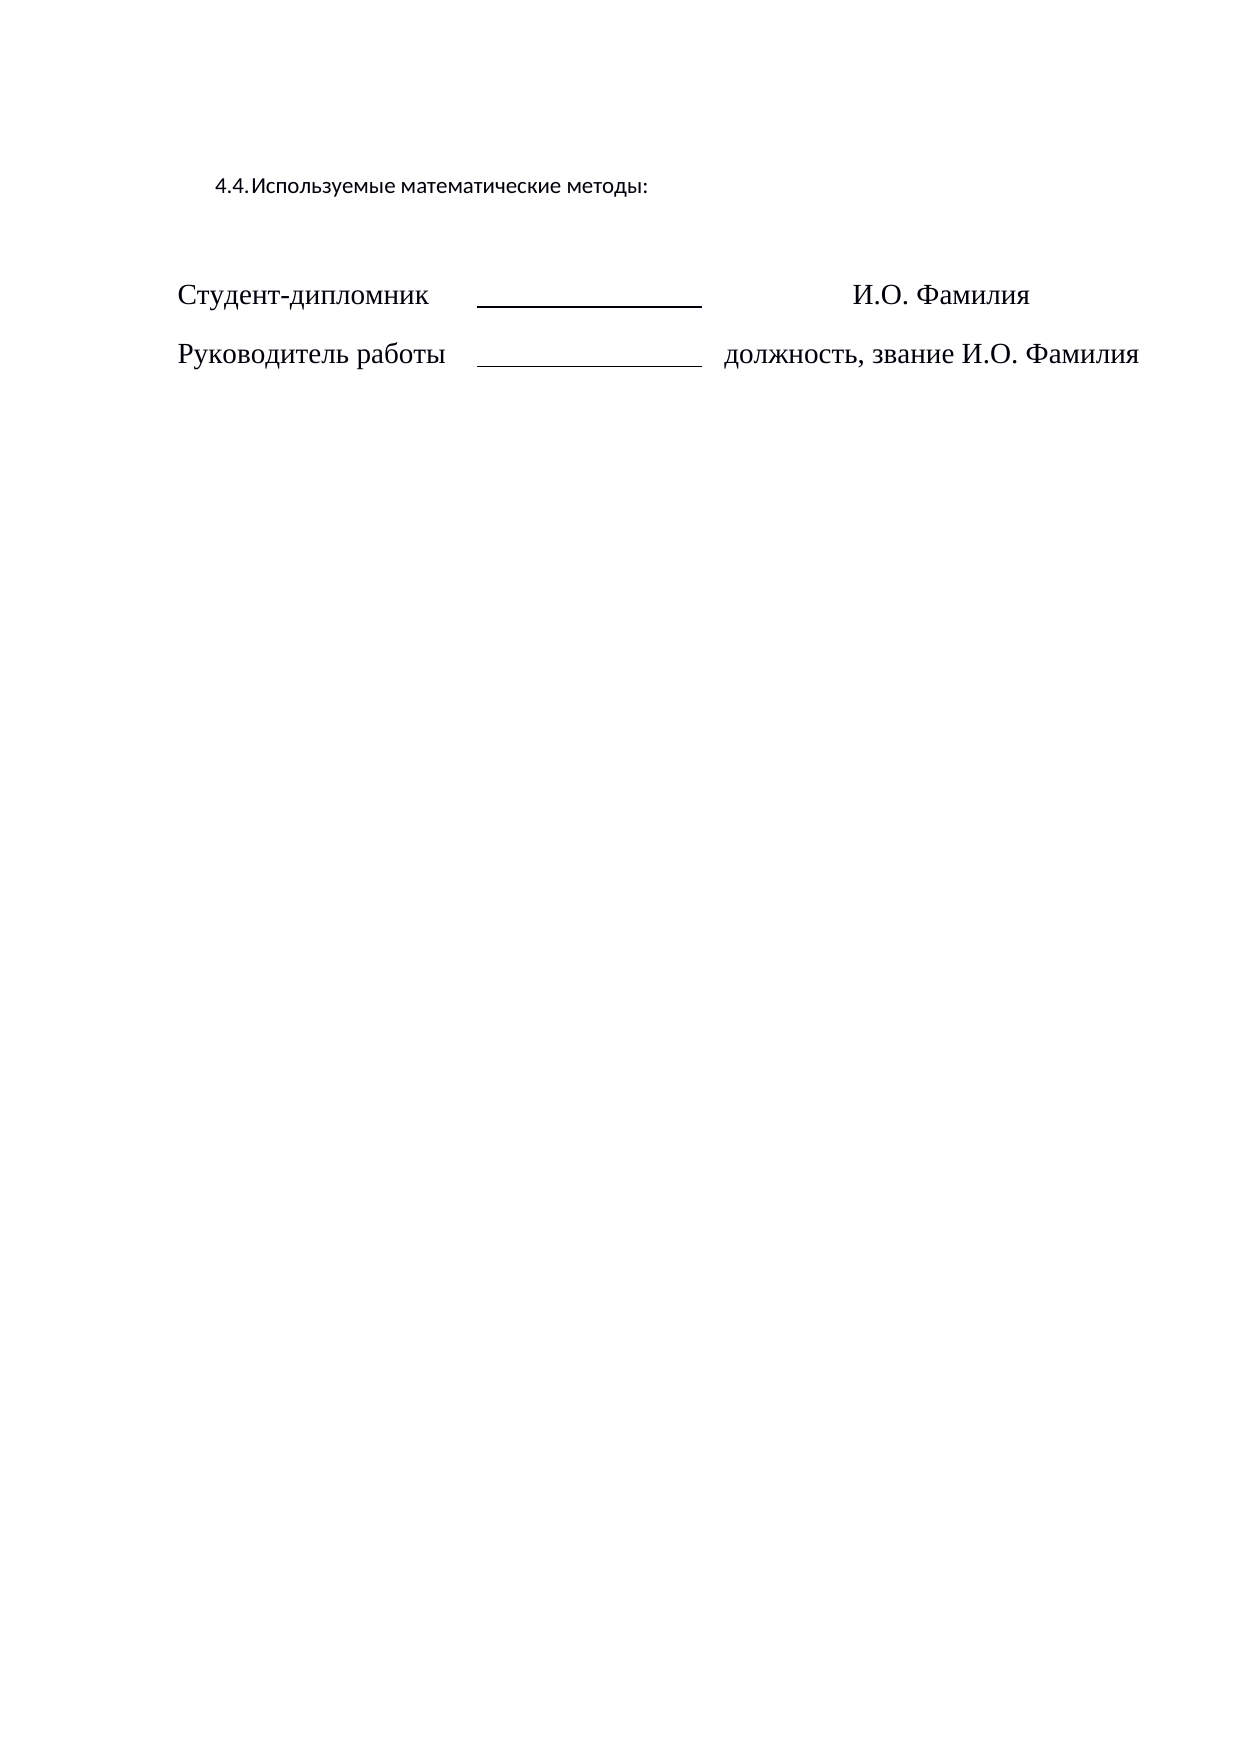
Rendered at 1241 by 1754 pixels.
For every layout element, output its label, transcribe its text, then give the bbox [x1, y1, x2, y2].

list Используемые математические методы: [215, 171, 1152, 199]
text Руководитель работы должность, звание И.О. Фамилия [177, 337, 1152, 370]
text Студент-дипломник И.О. Фамилия [177, 277, 1152, 311]
